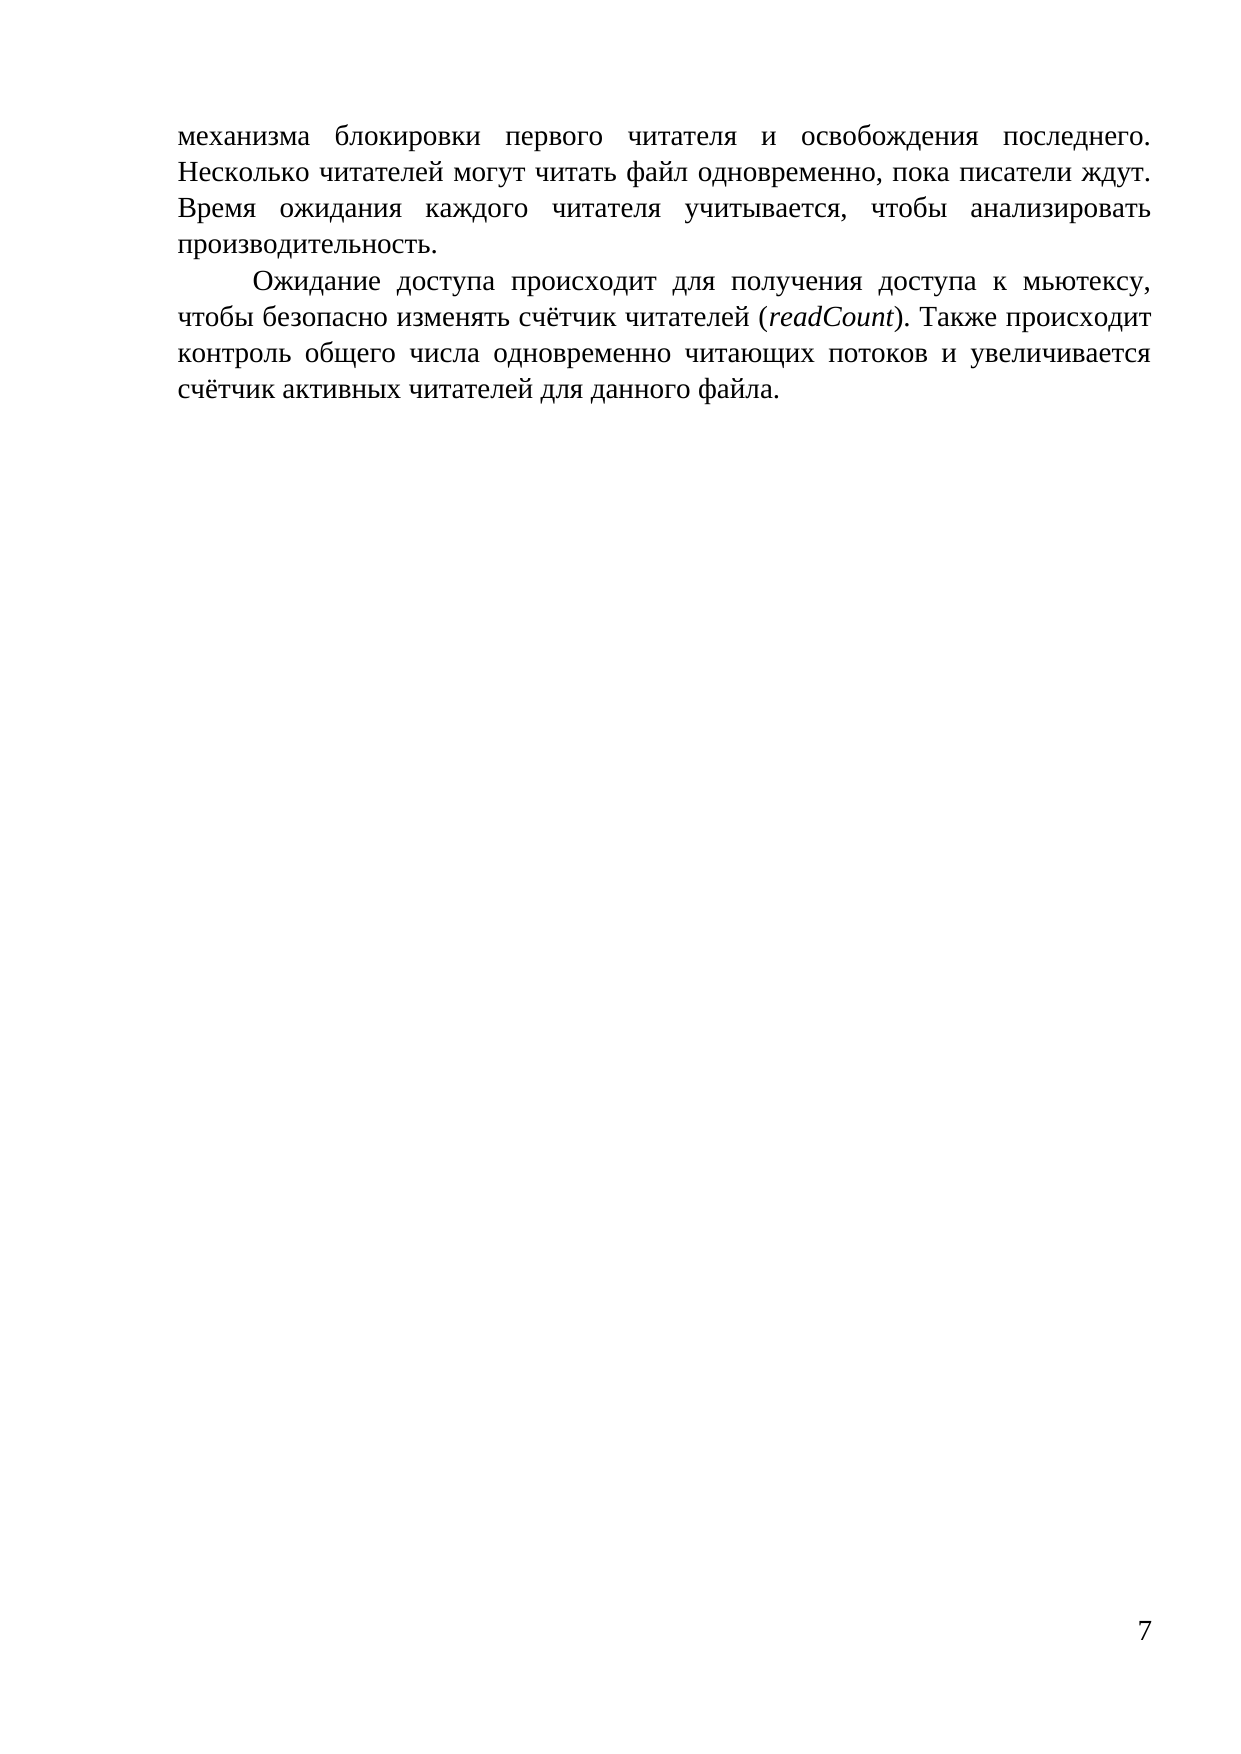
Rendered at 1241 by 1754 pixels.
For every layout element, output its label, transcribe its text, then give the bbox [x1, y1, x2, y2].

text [177, 118, 1152, 260]
text Ожидание доступа происходит для получения доступа к мьютексу, чтобы безопасно изменять счётчик читателей (readCount). Также происходит контроль общего числа одновременно читающих потоков и увеличивается счётчик активных читателей для данного файла. [177, 263, 1152, 405]
